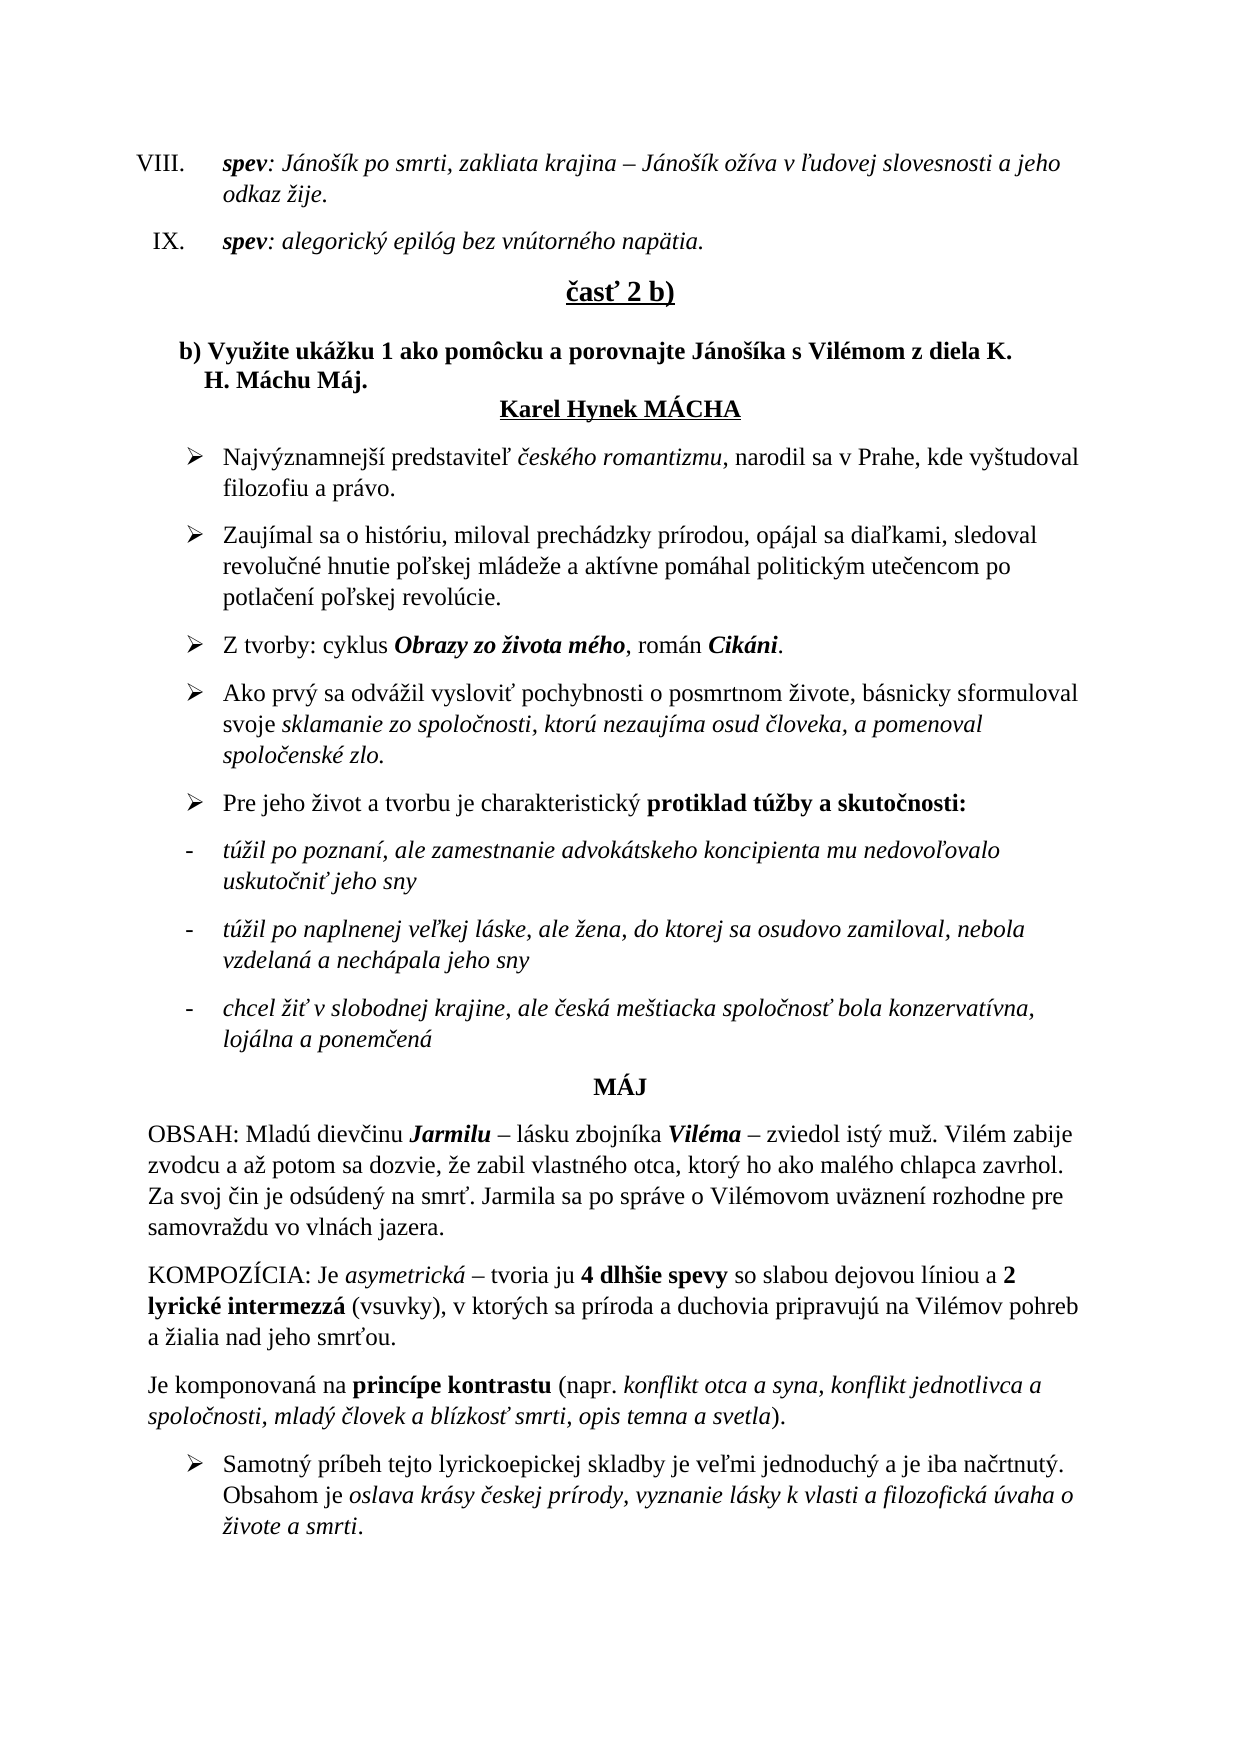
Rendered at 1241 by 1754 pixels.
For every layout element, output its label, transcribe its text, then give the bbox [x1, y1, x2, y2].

list Ako prvý sa odvážil vysloviť pochybnosti o posmrtnom živote, básnicky sformuloval svoje sklamanie zo spoločnosti, ktorú nezaujíma osud človeka, a pomenoval spoločenské zlo. [185, 678, 1093, 769]
list túžil po naplnenej veľkej láske, ale žena, do ktorej sa osudovo zamiloval, nebola vzdelaná a nechápala jeho sny [185, 914, 1093, 974]
text časť 2 b) [148, 274, 1093, 308]
list spev: alegorický epilóg bez vnútorného napätia. [185, 226, 1093, 255]
list Zaujímal sa o históriu, miloval prechádzky prírodou, opájal sa diaľkami, sledoval revolučné hnutie poľskej mládeže a aktívne pomáhal politickým utečencom po potlačení poľskej revolúcie. [185, 520, 1093, 611]
text MÁJ [148, 1072, 1093, 1100]
list chcel žiť v slobodnej krajine, ale česká meštiacka spoločnosť bola konzervatívna, lojálna a ponemčená [185, 993, 1093, 1053]
list Pre jeho život a tvorbu je charakteristický protiklad túžby a skutočnosti: [185, 788, 1093, 816]
list Z tvorby: cyklus Obrazy zo života mého, román Cikáni. [185, 630, 1093, 659]
list Samotný príbeh tejto lyrickoepickej skladby je veľmi jednoduchý a je iba načrtnutý. Obsahom je oslava krásy českej prírody, vyznanie lásky k vlasti a filozofická úvaha o živote a smrti. [185, 1449, 1093, 1539]
text OBSAH: Mladú dievčinu Jarmilu – lásku zbojníka Viléma – zviedol istý muž. Vilém zabije zvodcu a až potom sa dozvie, že zabil vlastného otca, ktorý ho ako malého chlapca zavrhol. Za svoj čin je odsúdený na smrť. Jarmila sa po správe o Vilémovom uväznení rozhodne pre samovraždu vo vlnách jazera. [148, 1119, 1093, 1241]
text b) Využite ukážku 1 ako pomôcku a porovnajte Jánošíka s Vilémom z diela K. [148, 336, 1093, 365]
text H. Máchu Máj. [148, 365, 1093, 394]
list túžil po poznaní, ale zamestnanie advokátskeho koncipienta mu nedovoľovalo uskutočniť jeho sny [185, 835, 1093, 895]
list spev: Jánošík po smrti, zakliata krajina – Jánošík ožíva v ľudovej slovesnosti a jeho odkaz žije. [185, 148, 1093, 207]
text KOMPOZÍCIA: Je asymetrická – tvoria ju 4 dlhšie spevy so slabou dejovou líniou a 2 lyrické intermezzá (vsuvky), v ktorých sa príroda a duchovia pripravujú na Vilémov pohreb a žialia nad jeho smrťou. [148, 1260, 1093, 1351]
list Najvýznamnejší predstaviteľ českého romantizmu, narodil sa v Prahe, kde vyštudoval filozofiu a právo. [185, 442, 1093, 501]
text Je komponovaná na princípe kontrastu (napr. konflikt otca a syna, konflikt jednotlivca a spoločnosti, mladý človek a blízkosť smrti, opis temna a svetla). [148, 1370, 1093, 1430]
text Karel Hynek MÁCHA [148, 394, 1093, 423]
